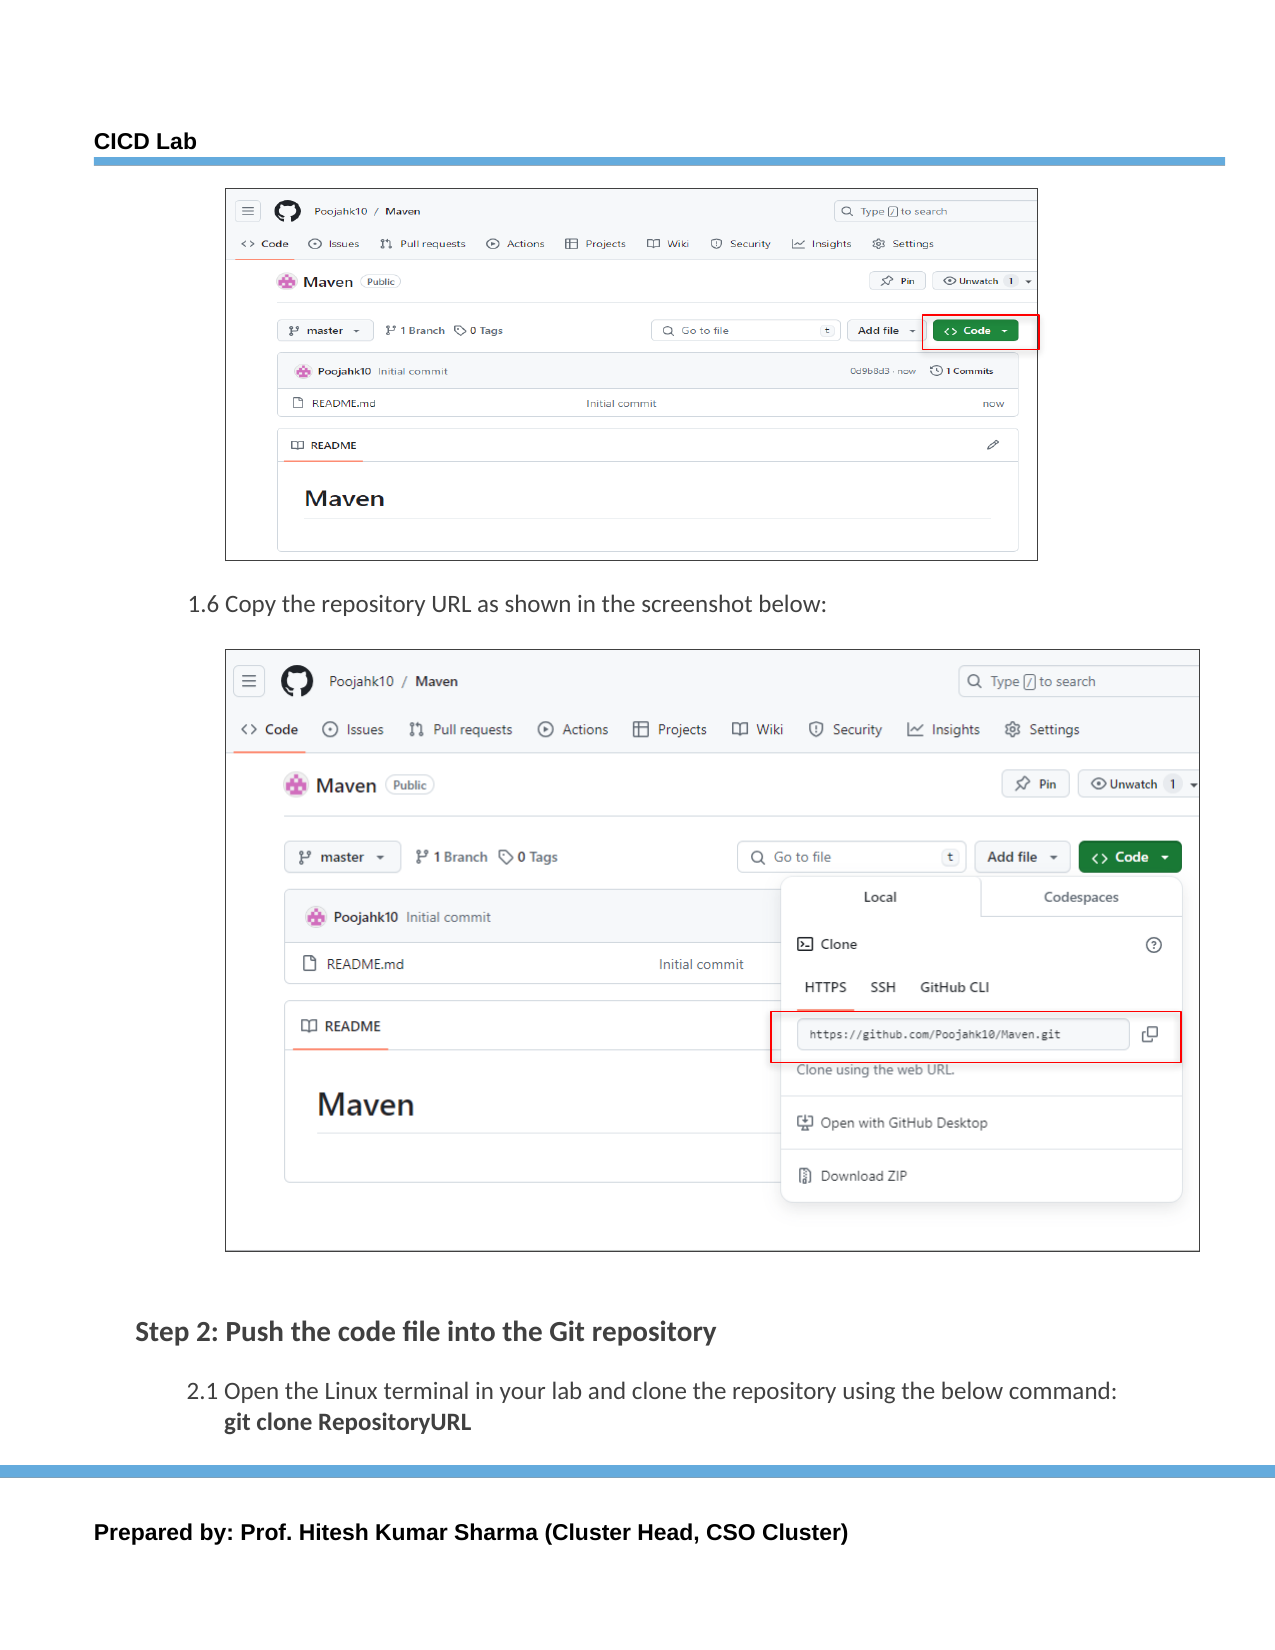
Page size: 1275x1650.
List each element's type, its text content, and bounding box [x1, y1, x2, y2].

list Open the Linux terminal in your lab and clone the repository using the below command: git clone RepositoryURL [186, 1375, 1125, 1463]
picture [93, 157, 1225, 166]
list Copy the repository URL as shown in the screenshot below: [187, 588, 1125, 618]
picture [226, 650, 1199, 1251]
picture [923, 316, 1037, 349]
text Step 2: Push the code file into the Git repository [135, 1252, 1125, 1375]
picture [0, 1465, 1275, 1479]
picture [226, 189, 1037, 560]
